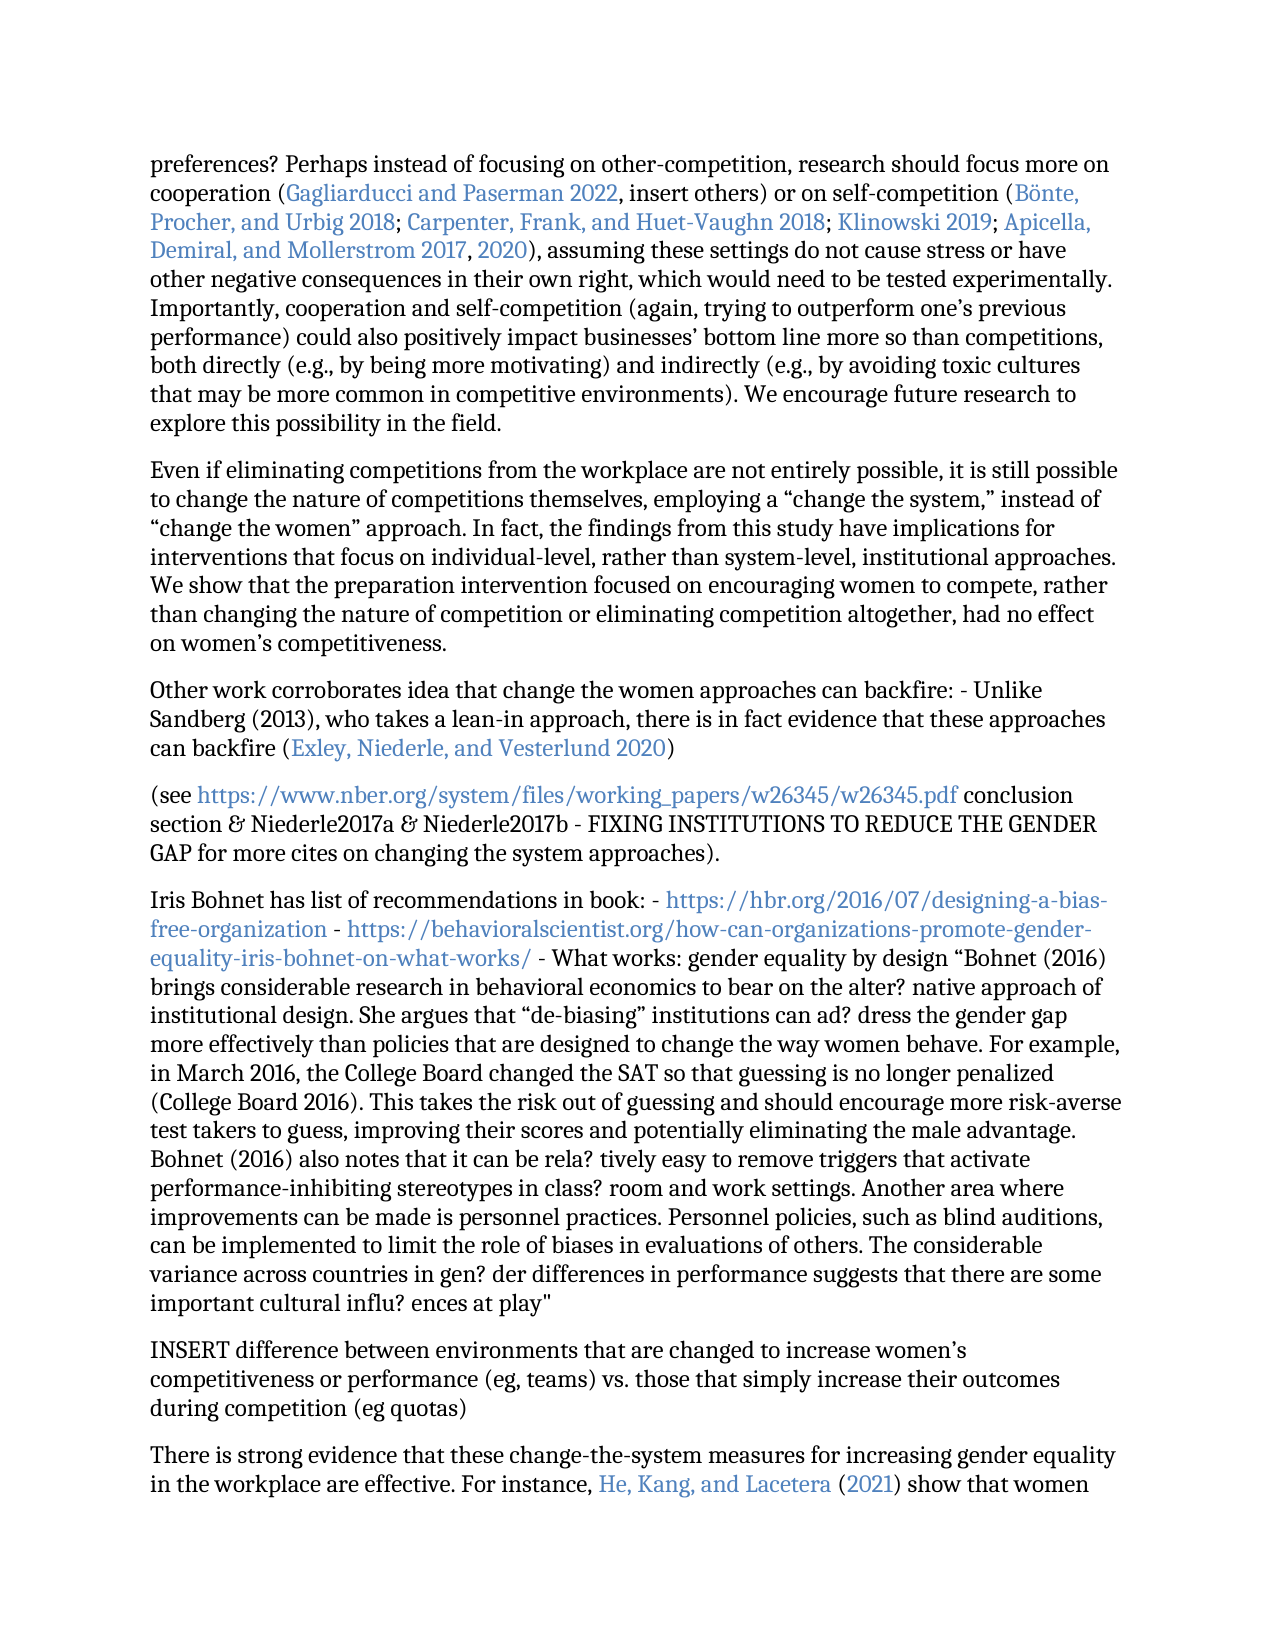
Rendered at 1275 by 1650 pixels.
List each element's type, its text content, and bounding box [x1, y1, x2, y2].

text Iris Bohnet has list of recommendations in book: - https://hbr.org/2016/07/designing-a-bias-free-organization - https://behavioralscientist.org/how-can-organizations-promote-gender-equality-iris-bohnet-on-what-works/ - What works: gender equality by design “Bohnet (2016) brings considerable research in behavioral economics to bear on the alter? native approach of institutional design. She argues that “de-biasing” institutions can ad? dress the gender gap more effectively than policies that are designed to change the way women behave. For example, in March 2016, the College Board changed the SAT so that guessing is no longer penalized (College Board 2016). This takes the risk out of guessing and should encourage more risk-averse test takers to guess, improving their scores and potentially eliminating the male advantage. Bohnet (2016) also notes that it can be rela? tively easy to remove triggers that activate performance-inhibiting stereotypes in class? room and work settings. Another area where improvements can be made is personnel practices. Personnel policies, such as blind auditions, can be implemented to limit the role of biases in evaluations of others. The considerable variance across countries in gen? der differences in performance suggests that there are some important cultural influ? ences at play" [150, 886, 1125, 1317]
text (see https://www.nber.org/system/files/working_papers/w26345/w26345.pdf conclusion section & Niederle2017a & Niederle2017b - FIXING INSTITUTIONS TO REDUCE THE GENDER GAP for more cites on changing the system approaches). [150, 781, 1125, 867]
text Even if eliminating competitions from the workplace are not entirely possible, it is still possible to change the nature of competitions themselves, employing a “change the system,” instead of “change the women” approach. In fact, the findings from this study have implications for interventions that focus on individual-level, rather than system-level, institutional approaches. We show that the preparation intervention focused on encouraging women to compete, rather than changing the nature of competition or eliminating competition altogether, had no effect on women’s competitiveness. [150, 456, 1125, 657]
text INSERT difference between environments that are changed to increase women’s competitiveness or performance (eg, teams) vs. those that simply increase their outcomes during competition (eg quotas) [150, 1336, 1125, 1422]
text Other work corroborates idea that change the women approaches can backfire: - Unlike Sandberg (2013), who takes a lean-in approach, there is in fact evidence that these approaches can backfire (Exley, Niederle, and Vesterlund 2020) [150, 676, 1125, 762]
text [150, 150, 1125, 437]
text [150, 1441, 1125, 1499]
